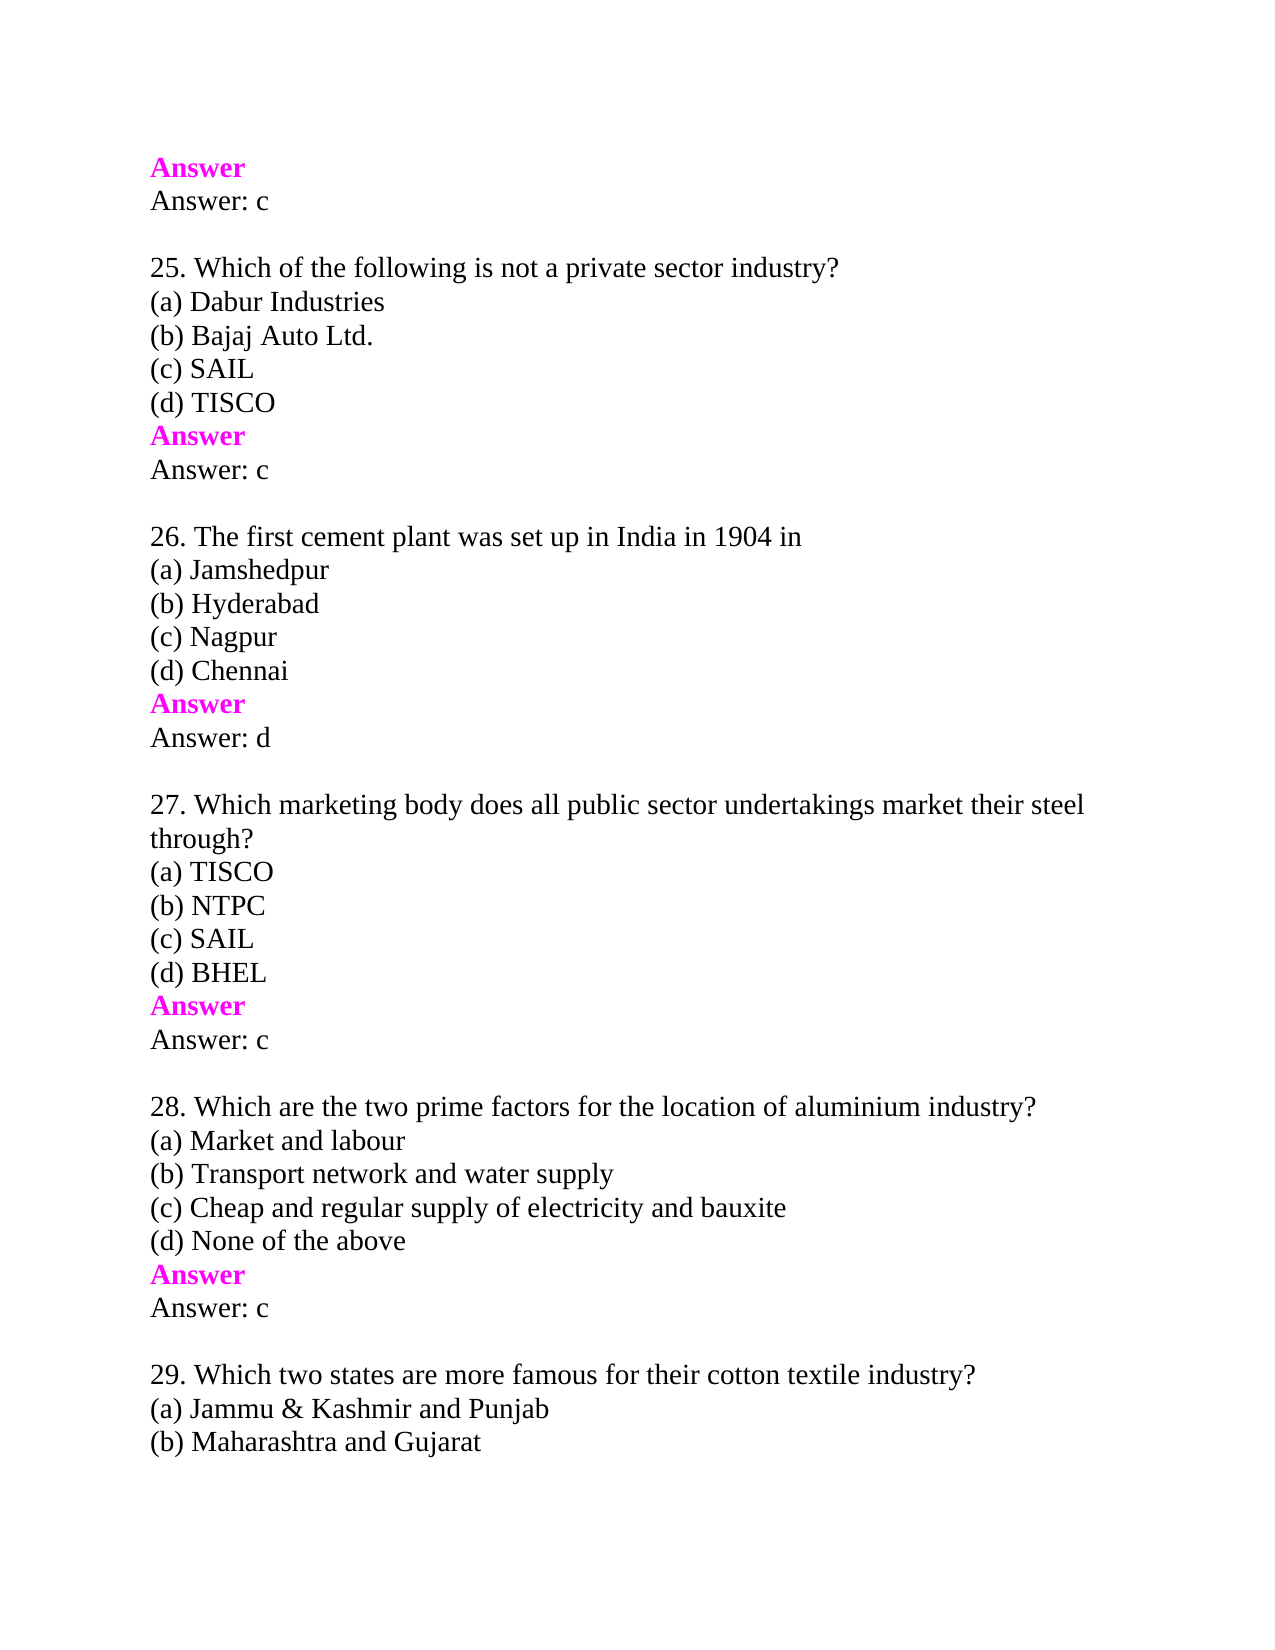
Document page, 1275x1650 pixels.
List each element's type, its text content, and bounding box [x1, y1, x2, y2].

text Answer: d [150, 720, 1125, 754]
text Answer: c [150, 452, 1125, 485]
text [150, 1357, 1125, 1458]
text Answer [150, 150, 1125, 183]
text 26. The first cement plant was set up in India in 1904 in (a) Jamshedpur (b) Hyderabad (c) Nagpur (d) Chennai [150, 519, 1125, 687]
text Answer [150, 1257, 1125, 1290]
text Answer: c [150, 1022, 1125, 1056]
text 25. Which of the following is not a private sector industry? (a) Dabur Industries (b) Bajaj Auto Ltd. (c) SAIL (d) TISCO [150, 251, 1125, 418]
text Answer [150, 687, 1125, 720]
text 28. Which are the two prime factors for the location of aluminium industry? (a) Market and labour (b) Transport network and water supply (c) Cheap and regular supply of electricity and bauxite (d) None of the above [150, 1089, 1125, 1257]
text Answer [150, 418, 1125, 452]
text Answer [150, 988, 1125, 1022]
text Answer: c [150, 1290, 1125, 1324]
text 27. Which marketing body does all public sector undertakings market their steel through? (a) TISCO (b) NTPC (c) SAIL (d) BHEL [150, 787, 1125, 988]
text Answer: c [150, 183, 1125, 217]
